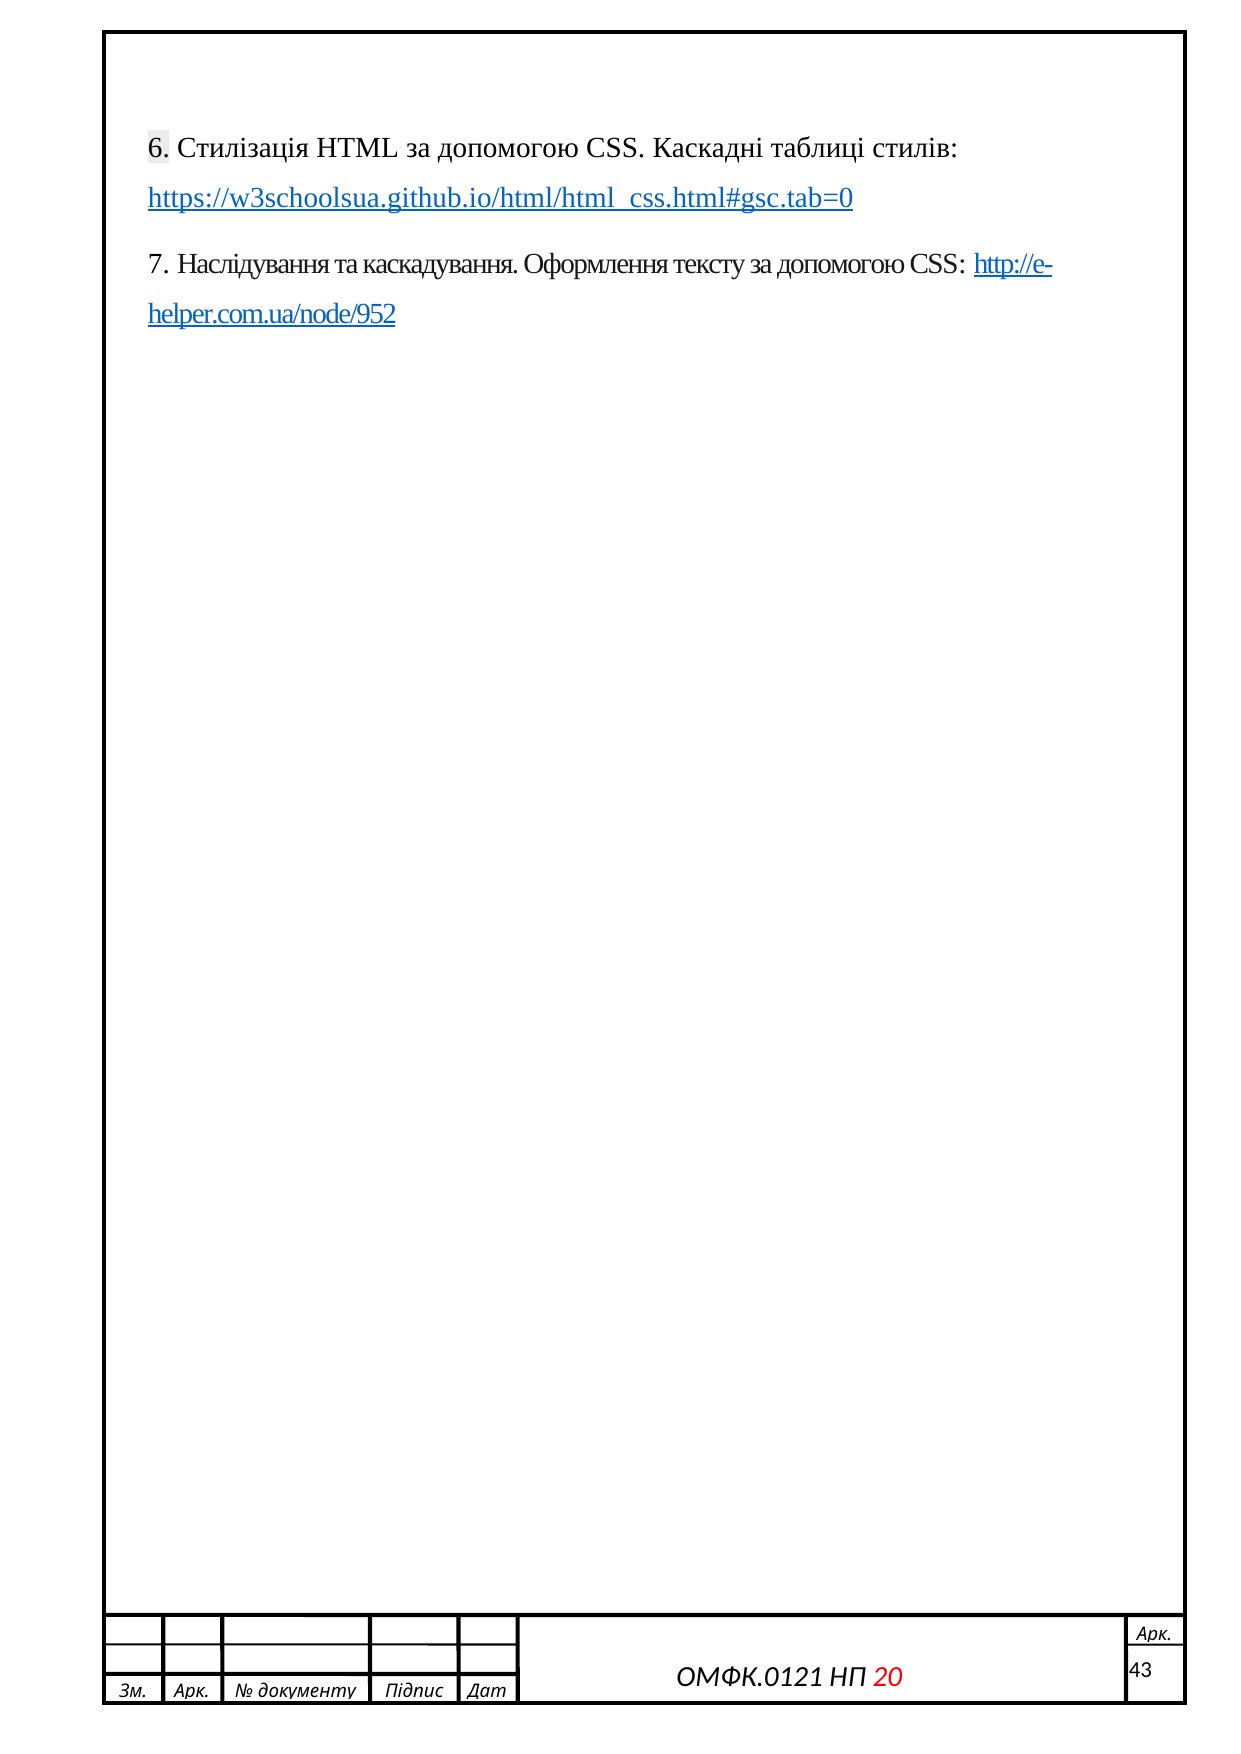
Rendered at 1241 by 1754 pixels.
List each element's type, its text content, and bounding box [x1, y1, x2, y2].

subtitle 7. Наслідування та каскадування. Оформлення тексту за допомогою CSS: http://e-helper.com.ua/node/952 [148, 246, 1152, 330]
subtitle 6. Стилізація HTML за допомогою CSS. Каскадні таблиці стилів: https://w3schoolsua.github.io/html/html_css.html#gsc.tab=0 [148, 130, 1152, 214]
